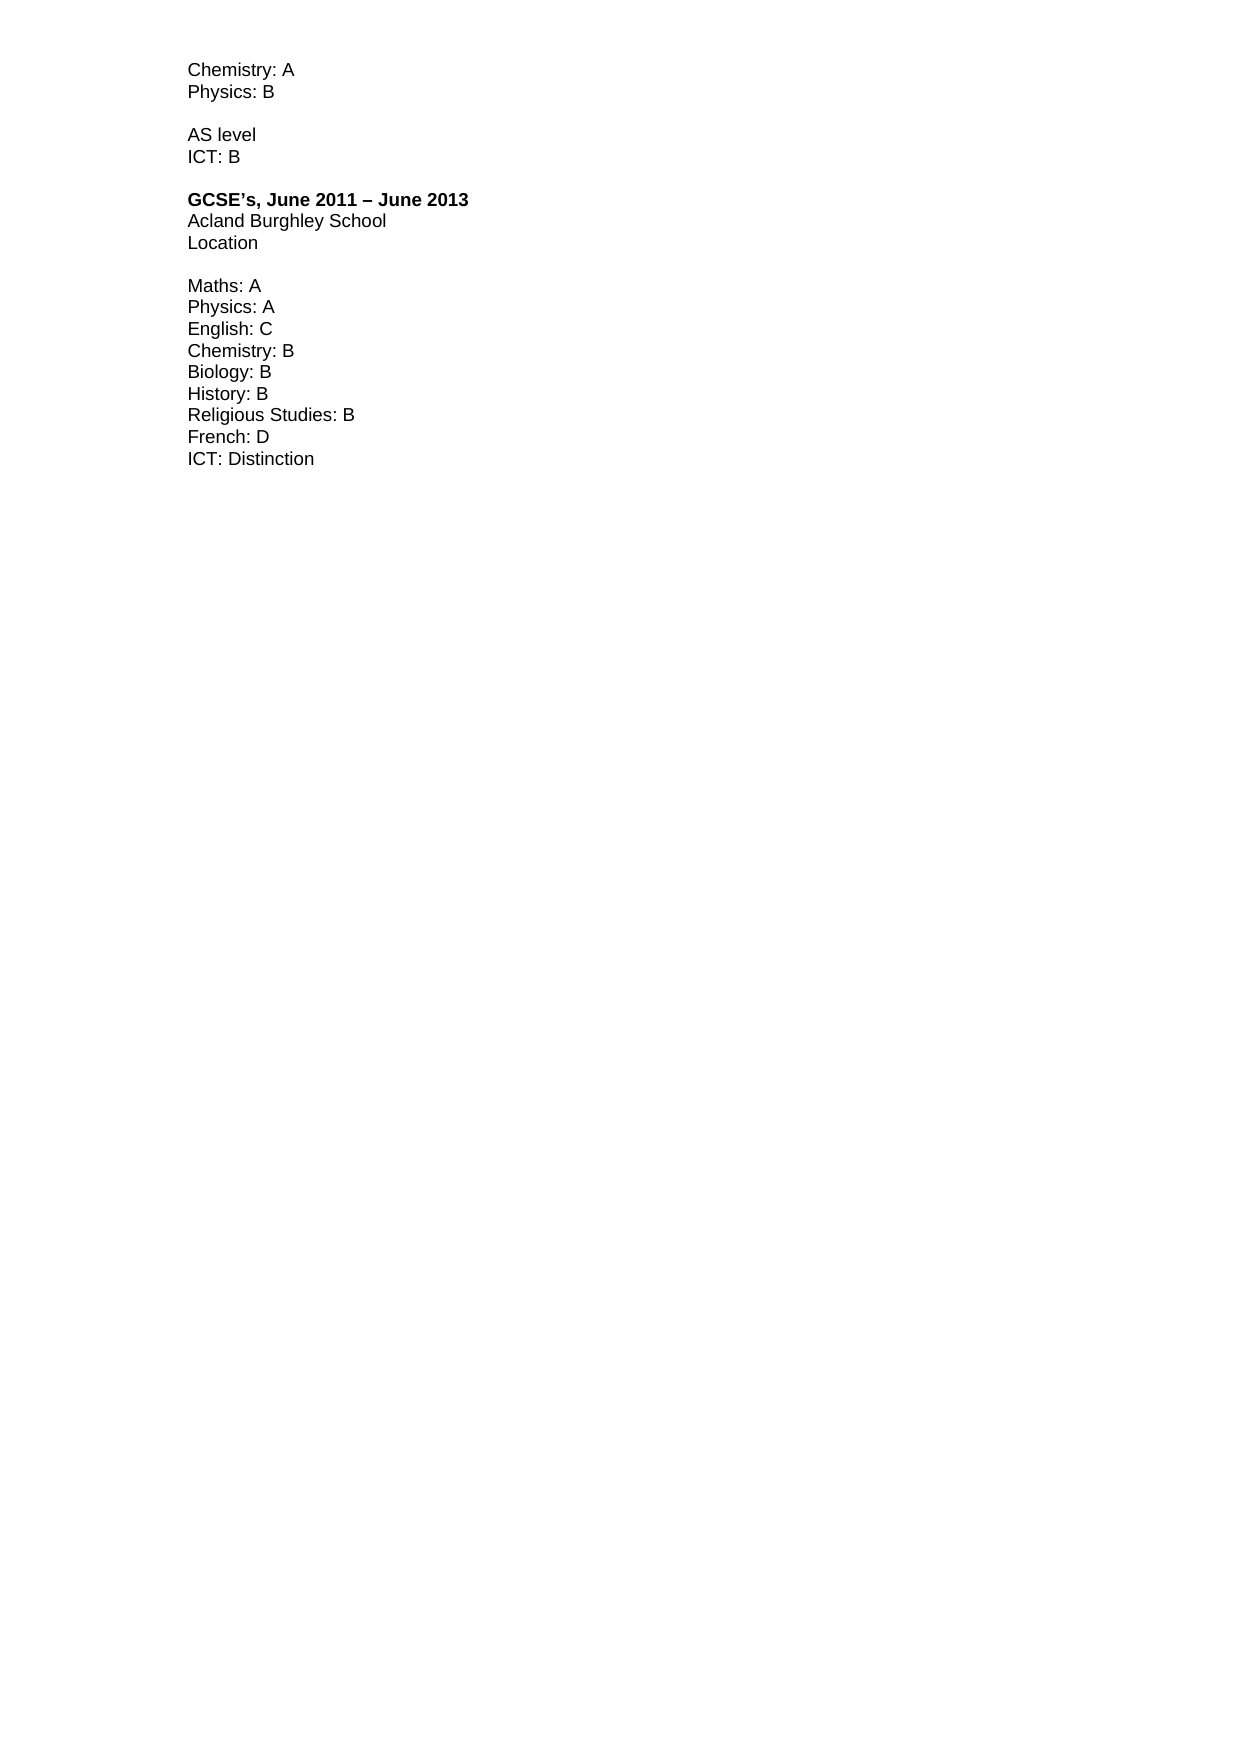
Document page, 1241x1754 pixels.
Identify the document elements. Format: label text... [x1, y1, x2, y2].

text Chemistry: B [187, 339, 1053, 361]
text Physics: B [187, 81, 1053, 102]
text Maths: A [187, 275, 1053, 296]
text ICT: Distinction [187, 447, 1053, 469]
text History: B [187, 383, 1053, 404]
text English: C [187, 318, 1053, 339]
text ICT: B [187, 145, 1053, 167]
text Acland Burghley School [187, 210, 1053, 232]
text Religious Studies: B [187, 404, 1053, 426]
text AS level [187, 124, 1053, 145]
text GCSE’s, June 2011 – June 2013 [187, 188, 1053, 210]
text Chemistry: A [187, 59, 1053, 81]
text Location [187, 232, 1053, 253]
text Physics: A [187, 296, 1053, 318]
text Biology: B [187, 361, 1053, 383]
text French: D [187, 426, 1053, 447]
